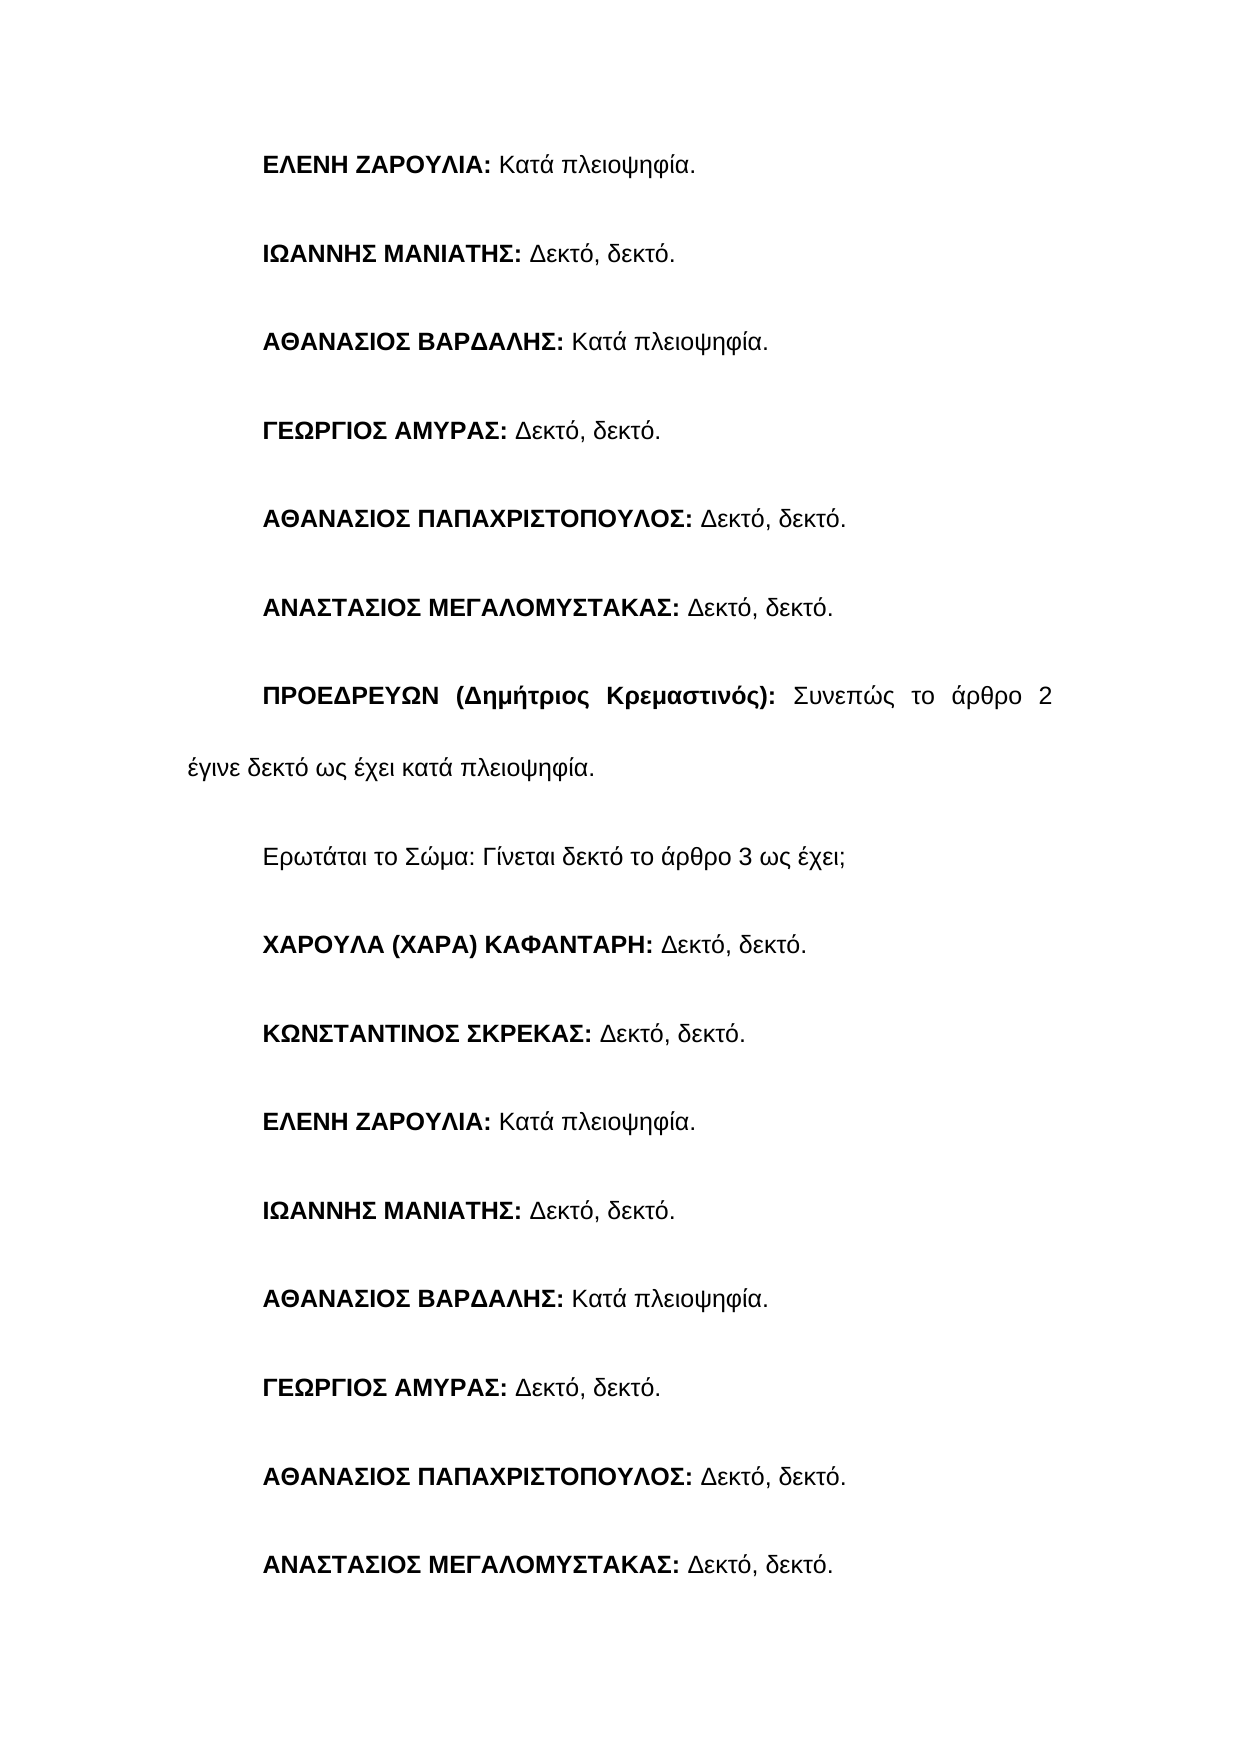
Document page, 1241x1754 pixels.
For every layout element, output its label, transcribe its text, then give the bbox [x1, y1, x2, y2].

text ΓΕΩΡΓΙΟΣ ΑΜΥΡΑΣ: Δεκτό, δεκτό. [187, 1373, 1053, 1402]
text Ερωτάται το Σώμα: Γίνεται δεκτό το άρθρο 3 ως έχει; [187, 842, 1053, 870]
text ΑΘΑΝΑΣΙΟΣ ΠΑΠΑΧΡΙΣΤΟΠΟΥΛΟΣ: Δεκτό, δεκτό. [187, 504, 1053, 533]
text ΑΝΑΣΤΑΣΙΟΣ ΜΕΓΑΛΟΜΥΣΤΑΚΑΣ: Δεκτό, δεκτό. [187, 1550, 1053, 1579]
text ΙΩΑΝΝΗΣ ΜΑΝΙΑΤΗΣ: Δεκτό, δεκτό. [187, 1196, 1053, 1224]
text ΑΘΑΝΑΣΙΟΣ ΠΑΠΑΧΡΙΣΤΟΠΟΥΛΟΣ: Δεκτό, δεκτό. [187, 1461, 1053, 1490]
text ΠΡΟΕΔΡΕΥΩΝ (Δημήτριος Κρεμαστινός): Συνεπώς το άρθρο 2 έγινε δεκτό ως έχει κατά πλειοψηφία. [187, 681, 1053, 782]
text ΕΛΕΝΗ ΖΑΡΟΥΛΙΑ: Κατά πλειοψηφία. [187, 150, 1053, 179]
text ΙΩΑΝΝΗΣ ΜΑΝΙΑΤΗΣ: Δεκτό, δεκτό. [187, 238, 1053, 267]
text ΧΑΡΟΥΛΑ (ΧΑΡΑ) ΚΑΦΑΝΤΑΡΗ: Δεκτό, δεκτό. [187, 930, 1053, 959]
text ΚΩΝΣΤΑΝΤΙΝΟΣ ΣΚΡΕΚΑΣ: Δεκτό, δεκτό. [187, 1019, 1053, 1047]
text ΑΘΑΝΑΣΙΟΣ ΒΑΡΔΑΛΗΣ: Κατά πλειοψηφία. [187, 1284, 1053, 1313]
text ΓΕΩΡΓΙΟΣ ΑΜΥΡΑΣ: Δεκτό, δεκτό. [187, 416, 1053, 444]
text ΑΘΑΝΑΣΙΟΣ ΒΑΡΔΑΛΗΣ: Κατά πλειοψηφία. [187, 327, 1053, 356]
text ΕΛΕΝΗ ΖΑΡΟΥΛΙΑ: Κατά πλειοψηφία. [187, 1107, 1053, 1136]
text ΑΝΑΣΤΑΣΙΟΣ ΜΕΓΑΛΟΜΥΣΤΑΚΑΣ: Δεκτό, δεκτό. [187, 593, 1053, 621]
